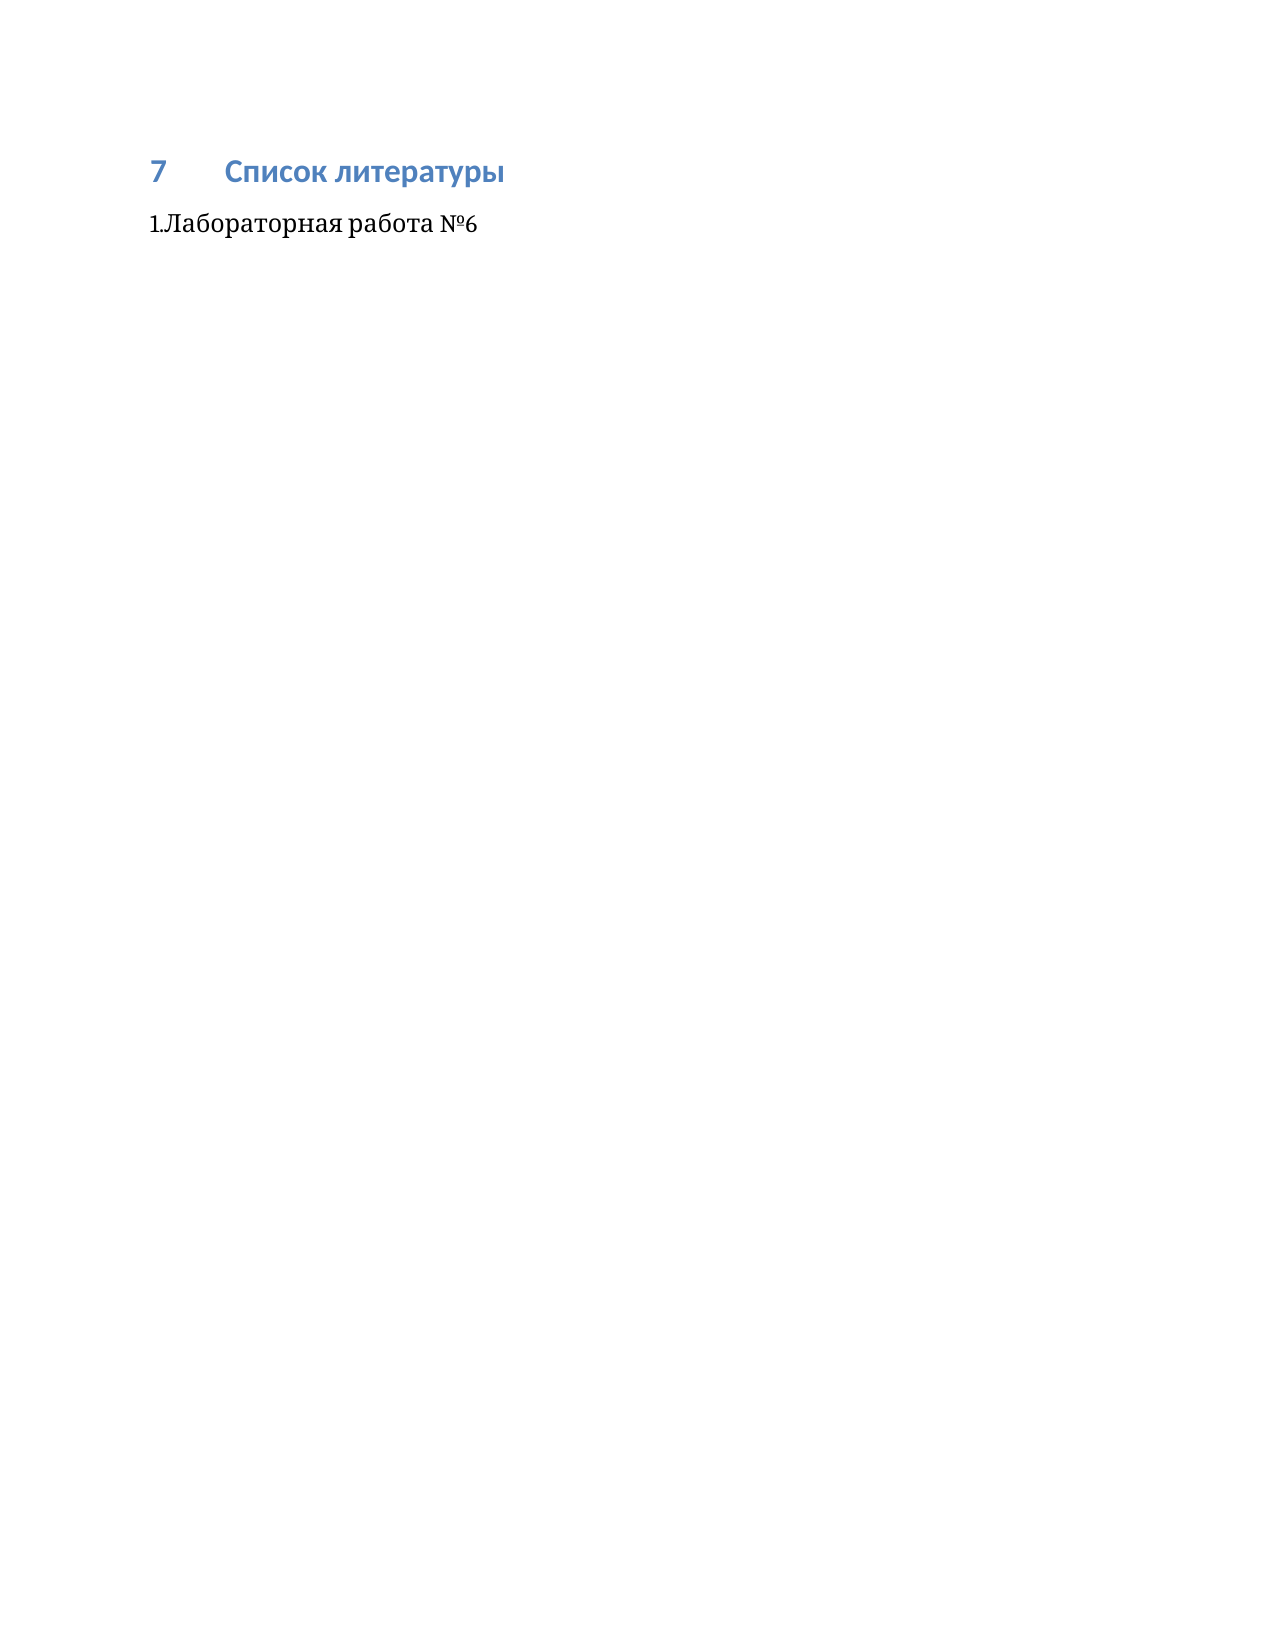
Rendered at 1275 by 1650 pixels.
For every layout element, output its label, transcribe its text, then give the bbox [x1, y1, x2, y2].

subtitle 7 Список литературы [150, 150, 1125, 191]
text 1.Лабораторная работа №6 [150, 209, 1125, 238]
